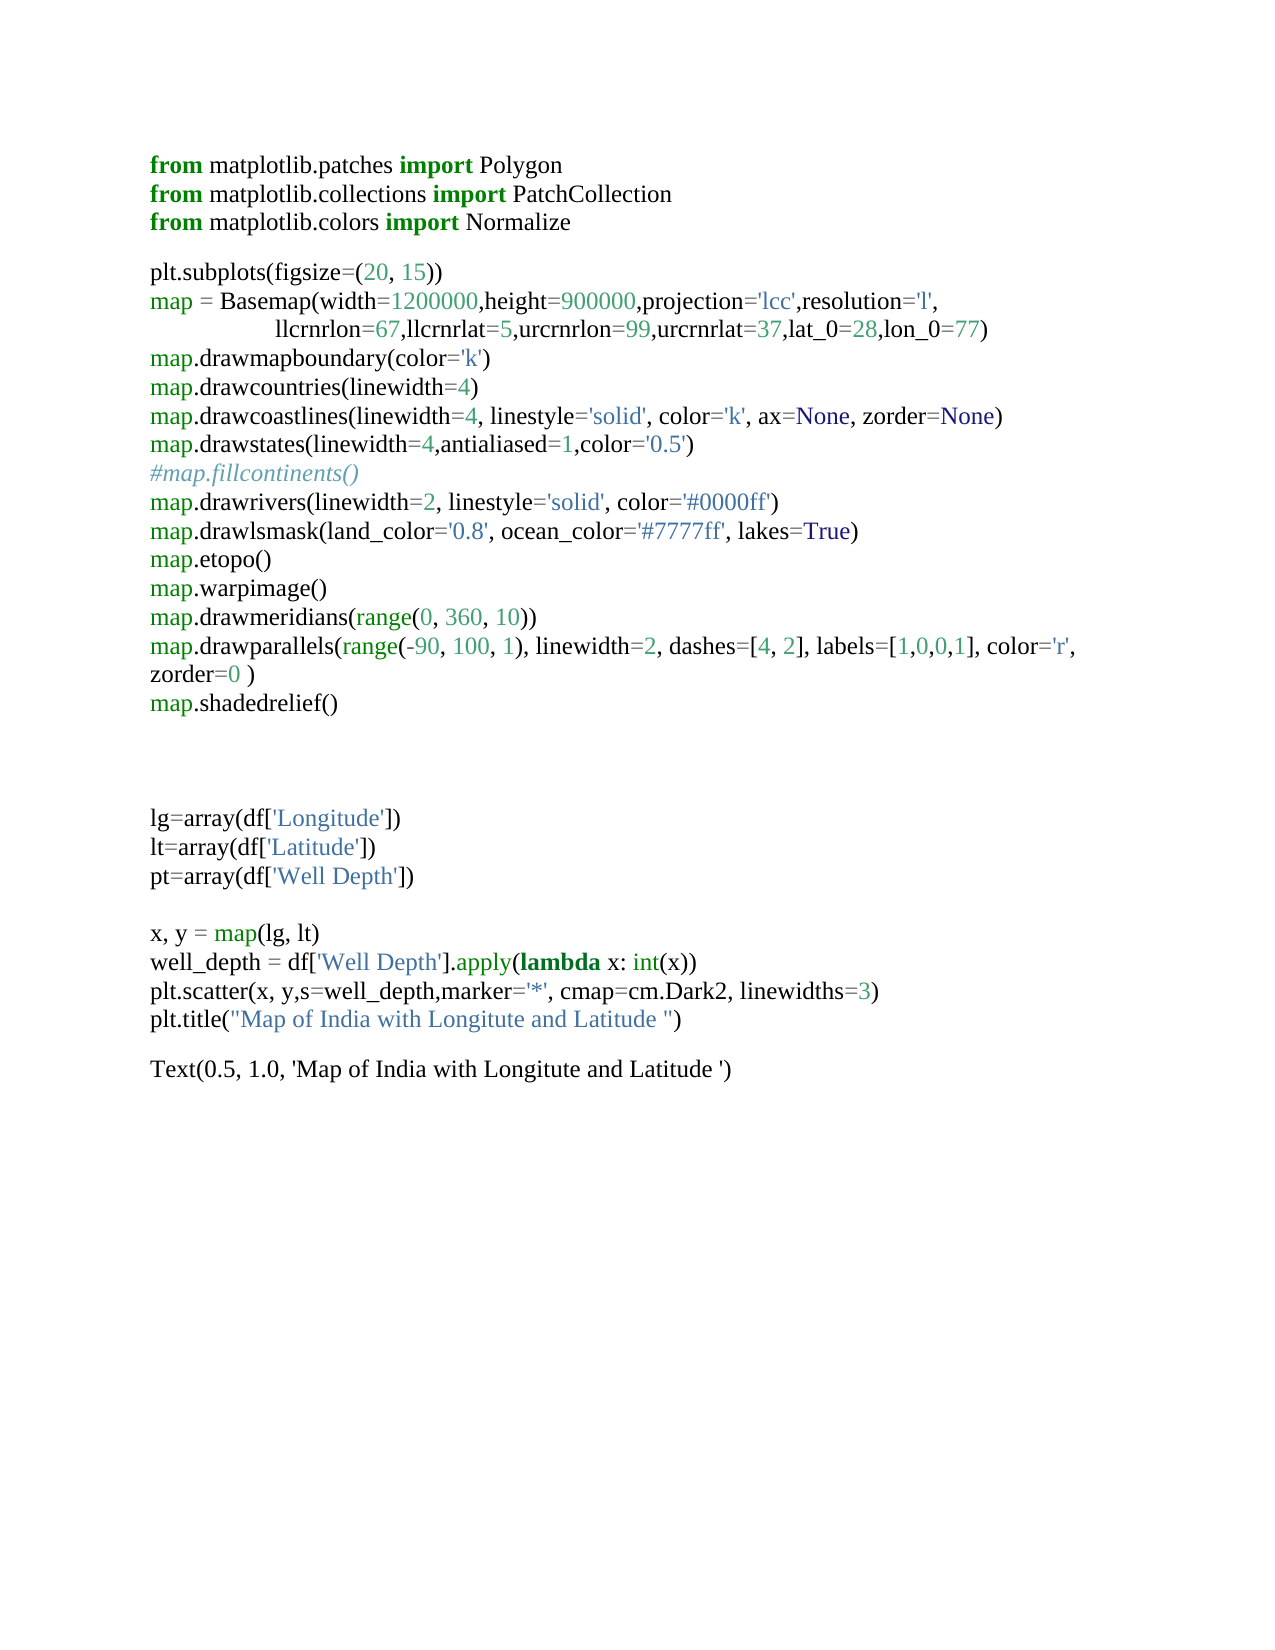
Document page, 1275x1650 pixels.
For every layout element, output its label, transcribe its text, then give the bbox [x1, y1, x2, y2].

text Text(0.5, 1.0, 'Map of India with Longitute and Latitude ') [150, 1054, 1125, 1083]
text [150, 150, 1125, 236]
text plt.subplots(figsize=(20, 15)) map = Basemap(width=1200000,height=900000,projection='lcc',resolution='l', llcrnrlon=67,llcrnrlat=5,urcrnrlon=99,urcrnrlat=37,lat_0=28,lon_0=77) map.drawmapboundary(color='k') map.drawcountries(linewidth=4) map.drawcoastlines(linewidth=4, linestyle='solid', color='k', ax=None, zorder=None) map.drawstates(linewidth=4,antialiased=1,color='0.5') #map.fillcontinents() map.drawrivers(linewidth=2, linestyle='solid', color='#0000ff') map.drawlsmask(land_color='0.8', ocean_color='#7777ff', lakes=True) map.etopo() map.warpimage() map.drawmeridians(range(0, 360, 10)) map.drawparallels(range(-90, 100, 1), linewidth=2, dashes=[4, 2], labels=[1,0,0,1], color='r', zorder=0 ) map.shadedrelief() lg=array(df['Longitude']) lt=array(df['Latitude']) pt=array(df['Well Depth']) x, y = map(lg, lt) well_depth = df['Well Depth'].apply(lambda x: int(x)) plt.scatter(x, y,s=well_depth,marker='*', cmap=cm.Dark2, linewidths=3) plt.title("Map of India with Longitute and Latitude ") [150, 257, 1125, 1033]
